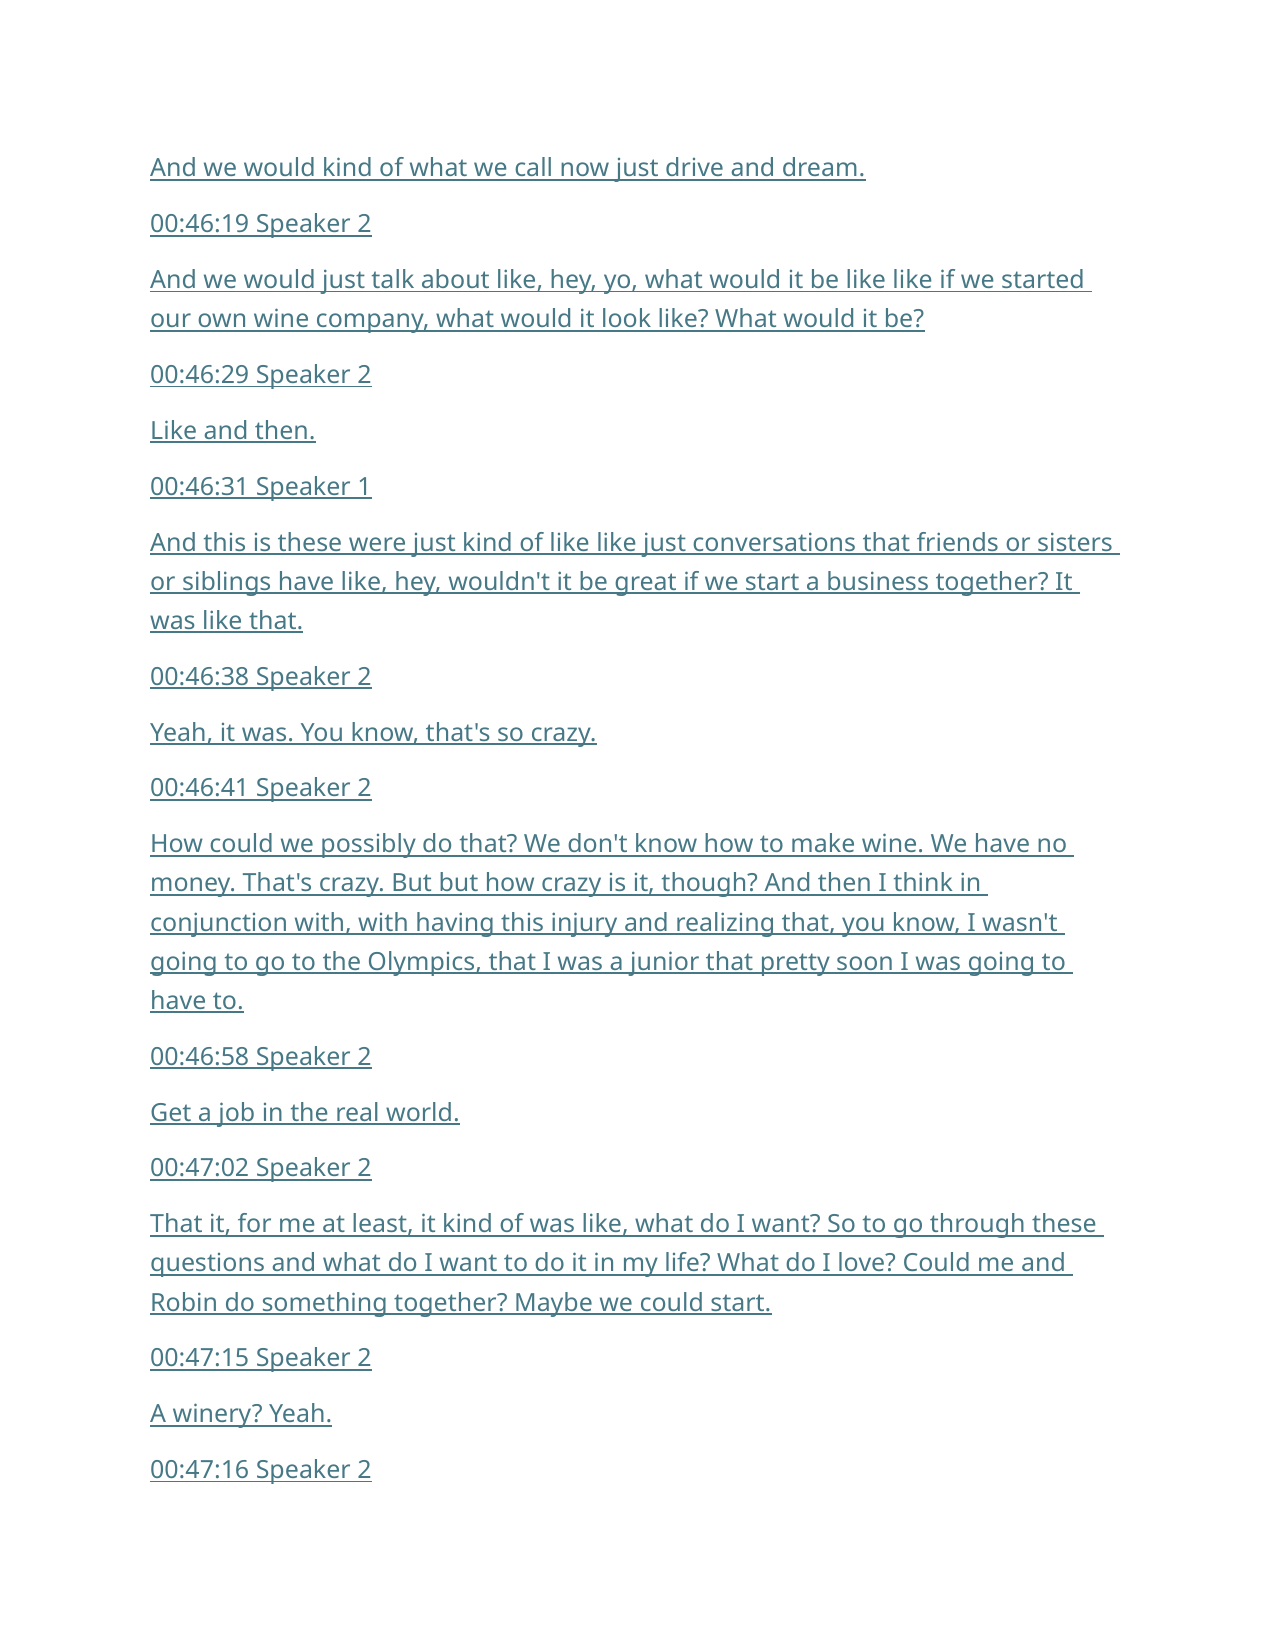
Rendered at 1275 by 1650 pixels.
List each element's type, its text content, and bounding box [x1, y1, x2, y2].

text 00:46:58 Speaker 2 [150, 1038, 1125, 1072]
text How could we possibly do that? We don't know how to make wine. We have no money. That's crazy. But but how crazy is it, though? And then I think in conjunction with, with having this injury and realizing that, you know, I wasn't going to go to the Olympics, that I was a junior that pretty soon I was going to have to. [150, 826, 1125, 1017]
text And we would just talk about like, hey, yo, what would it be like like if we started our own wine company, what would it look like? What would it be? [150, 262, 1125, 335]
text And we would kind of what we call now just drive and dream. [150, 150, 1125, 184]
text 00:47:15 Speaker 2 [150, 1340, 1125, 1374]
text Get a job in the real world. [150, 1094, 1125, 1128]
text 00:46:41 Speaker 2 [150, 770, 1125, 804]
text 00:47:02 Speaker 2 [150, 1150, 1125, 1184]
text That it, for me at least, it kind of was like, what do I want? So to go through these questions and what do I want to do it in my life? What do I love? Could me and Robin do something together? Maybe we could start. [150, 1206, 1125, 1318]
text 00:46:38 Speaker 2 [150, 658, 1125, 692]
text Yeah, it was. You know, that's so crazy. [150, 714, 1125, 748]
text 00:46:19 Speaker 2 [150, 206, 1125, 240]
text 00:47:16 Speaker 2 [150, 1452, 1125, 1486]
text 00:46:31 Speaker 1 [150, 468, 1125, 502]
text Like and then. [150, 412, 1125, 447]
text A winery? Yeah. [150, 1396, 1125, 1430]
text And this is these were just kind of like like just conversations that friends or sisters or siblings have like, hey, wouldn't it be great if we start a business together? It was like that. [150, 524, 1125, 637]
text 00:46:29 Speaker 2 [150, 357, 1125, 391]
